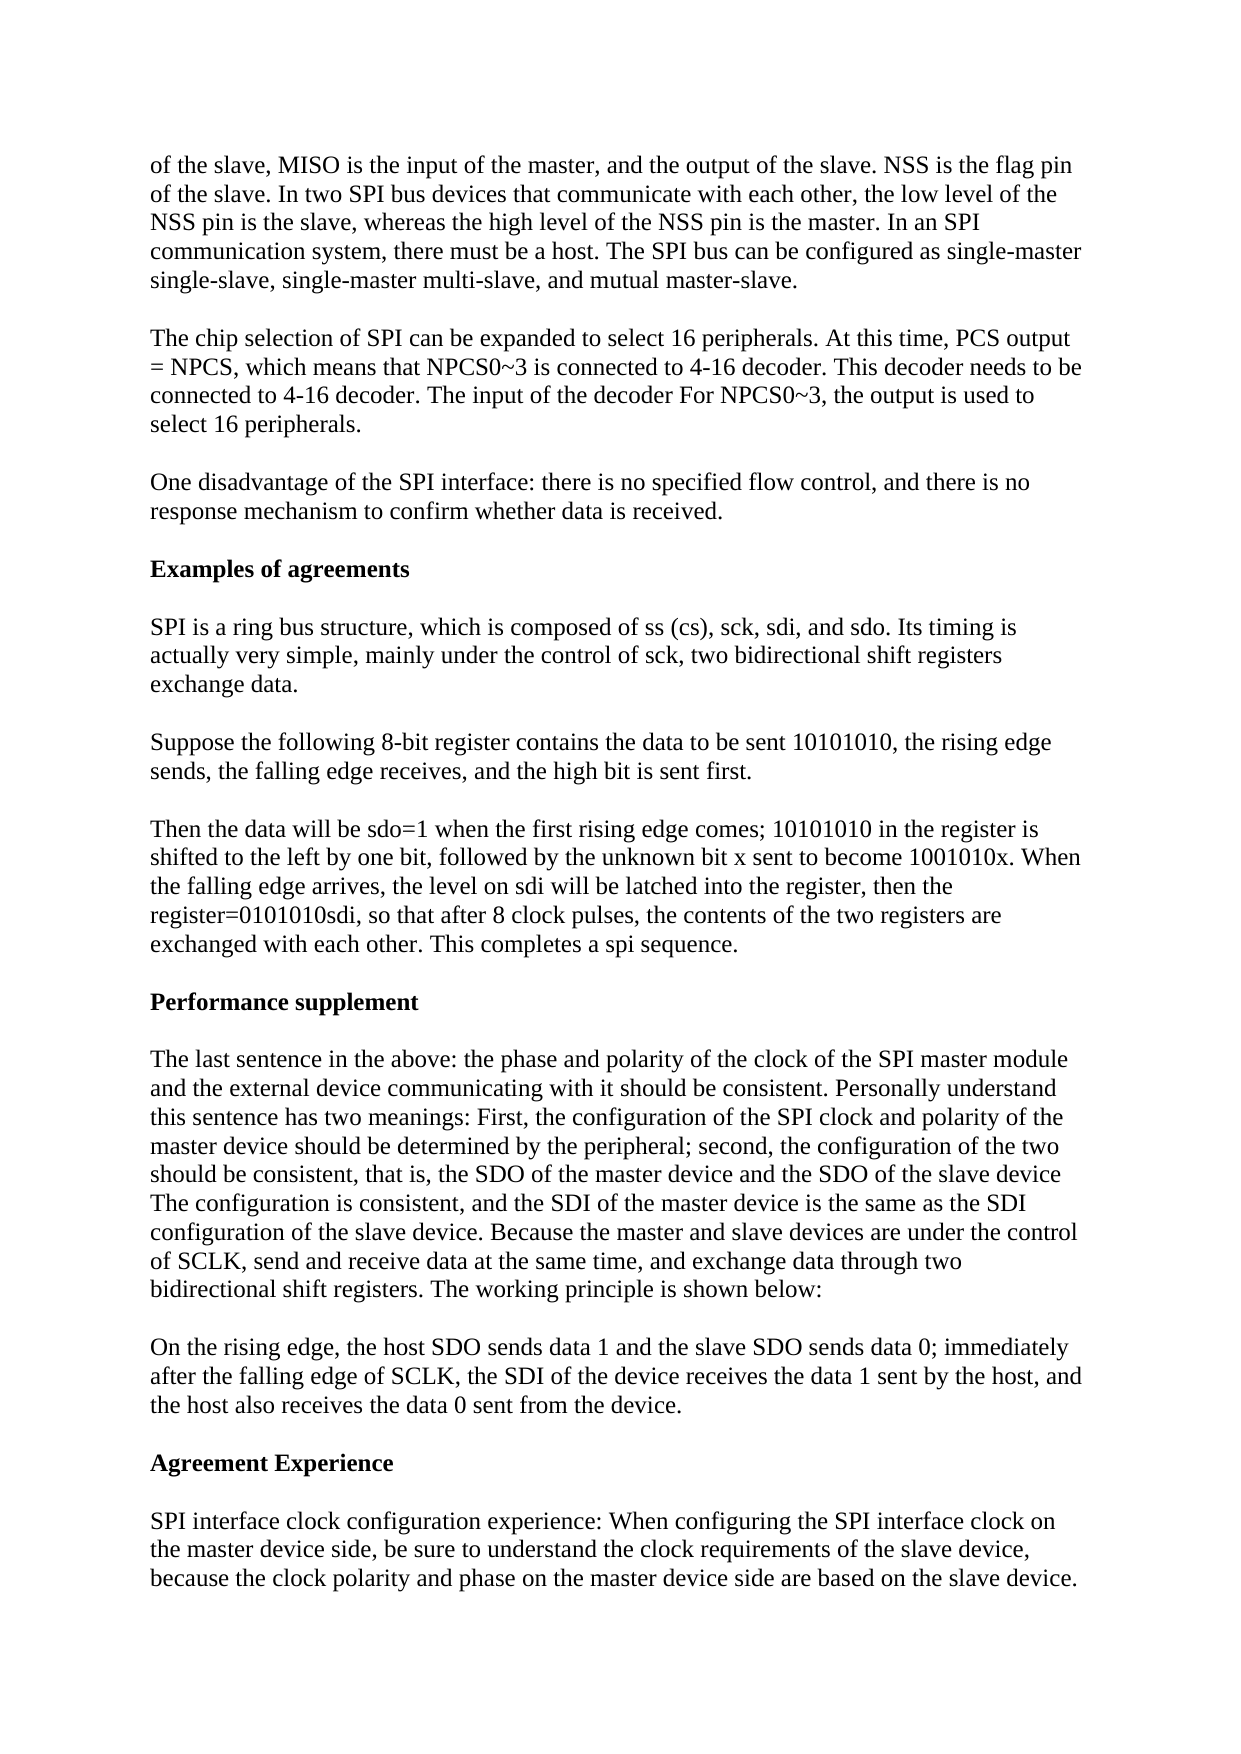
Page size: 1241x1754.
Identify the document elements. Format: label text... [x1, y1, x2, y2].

text Performance supplement [150, 987, 1090, 1015]
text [150, 1506, 1090, 1592]
text Examples of agreements [150, 554, 1090, 582]
text Then the data will be sdo=1 when the first rising edge comes; 10101010 in the register is shifted to the left by one bit, followed by the unknown bit x sent to become 1001010x. When the falling edge arrives, the level on sdi will be latched into the register, then the register=0101010sdi, so that after 8 clock pulses, the contents of the two registers are exchanged with each other. This completes a spi sequence. [150, 814, 1090, 957]
text The chip selection of SPI can be expanded to select 16 peripherals. At this time, PCS output = NPCS, which means that NPCS0~3 is connected to 4-16 decoder. This decoder needs to be connected to 4-16 decoder. The input of the decoder For NPCS0~3, the output is used to select 16 peripherals. [150, 323, 1090, 438]
text Agreement Experience [150, 1448, 1090, 1477]
text Suppose the following 8-bit register contains the data to be sent 10101010, the rising edge sends, the falling edge receives, and the high bit is sent first. [150, 727, 1090, 784]
text SPI is a ring bus structure, which is composed of ss (cs), sck, sdi, and sdo. Its timing is actually very simple, mainly under the control of sck, two bidirectional shift registers exchange data. [150, 612, 1090, 698]
text On the rising edge, the host SDO sends data 1 and the slave SDO sends data 0; immediately after the falling edge of SCLK, the SDI of the device receives the data 1 sent by the host, and the host also receives the data 0 sent from the device. [150, 1332, 1090, 1419]
text One disadvantage of the SPI interface: there is no specified flow control, and there is no response mechanism to confirm whether data is received. [150, 467, 1090, 524]
text The last sentence in the above: the phase and polarity of the clock of the SPI master module and the external device communicating with it should be consistent. Personally understand this sentence has two meanings: First, the configuration of the SPI clock and polarity of the master device should be determined by the peripheral; second, the configuration of the two should be consistent, that is, the SDO of the master device and the SDO of the slave device The configuration is consistent, and the SDI of the master device is the same as the SDI configuration of the slave device. Because the master and slave devices are under the control of SCLK, send and receive data at the same time, and exchange data through two bidirectional shift registers. The working principle is shown below: [150, 1044, 1090, 1303]
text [150, 150, 1090, 294]
